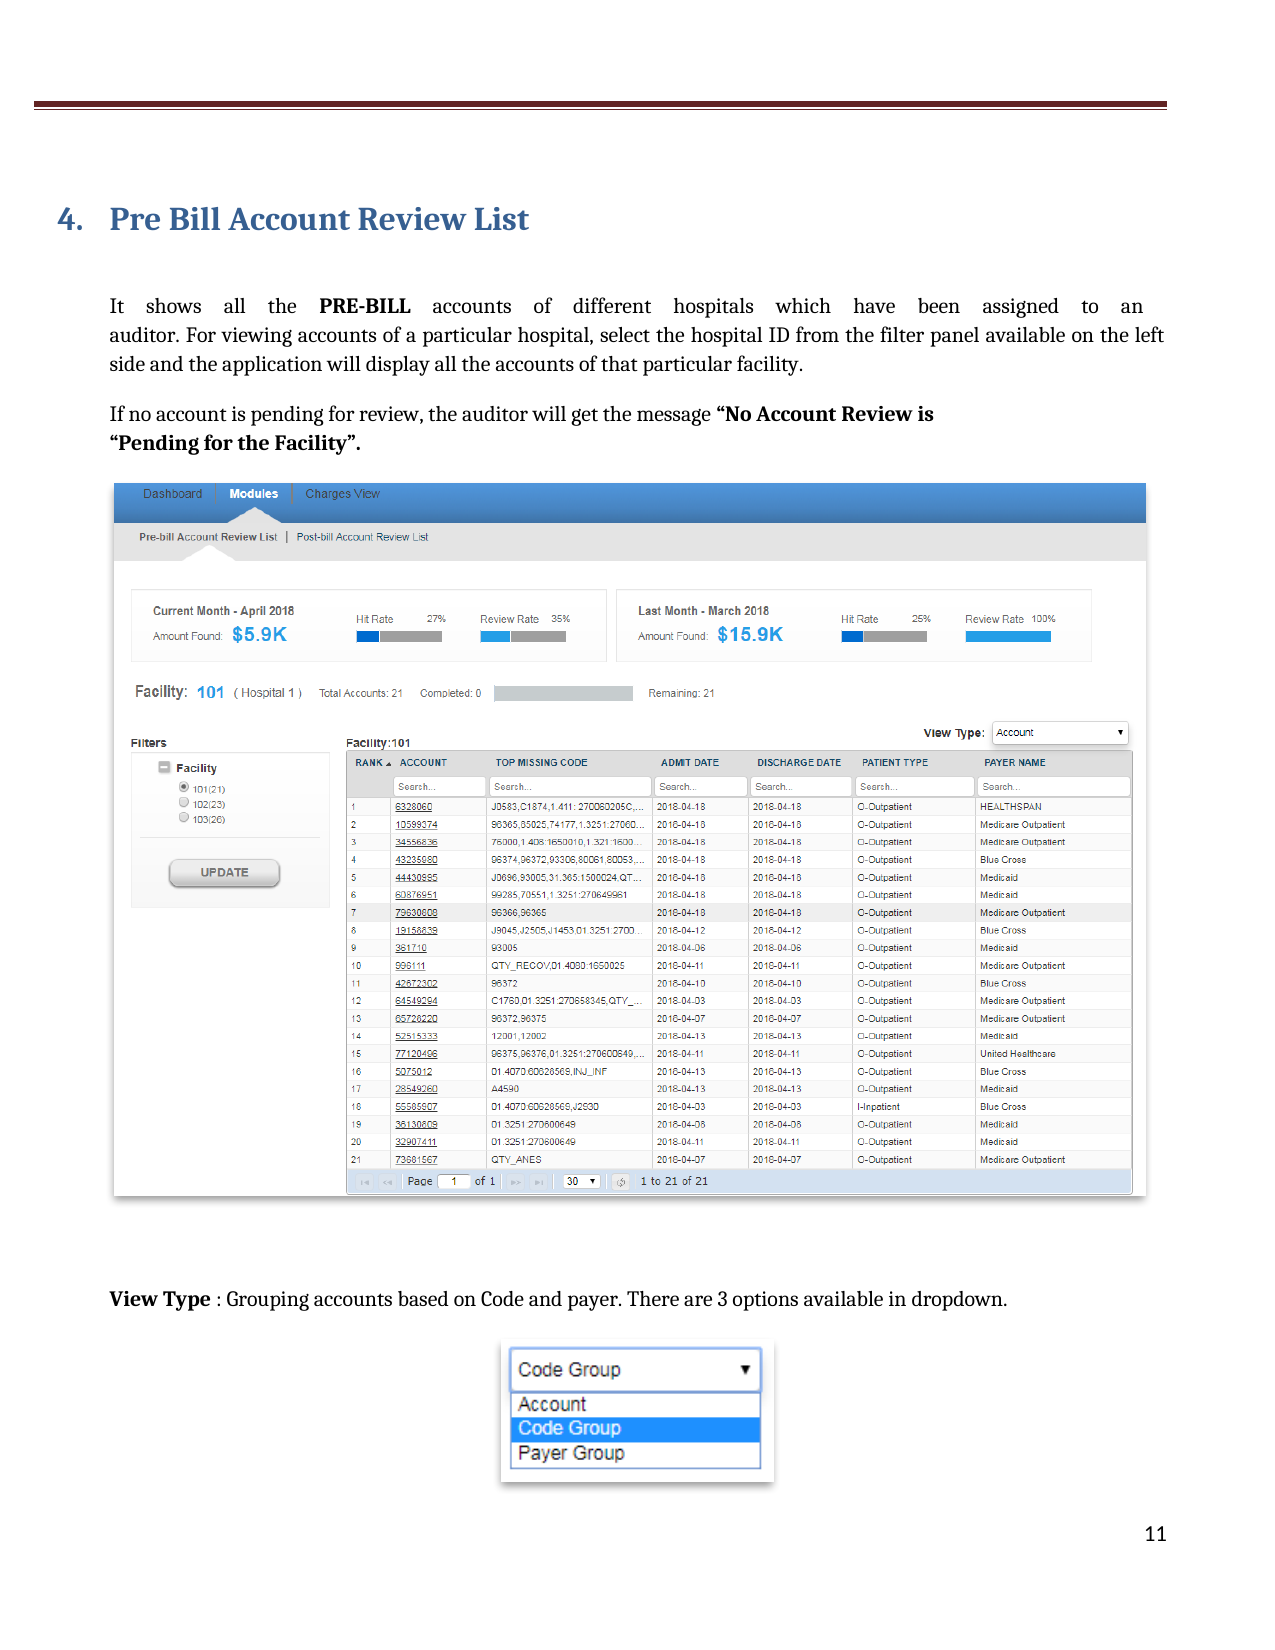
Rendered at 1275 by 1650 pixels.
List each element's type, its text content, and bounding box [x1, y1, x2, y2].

picture [114, 483, 1146, 1196]
picture [501, 1339, 774, 1482]
text View Type : Grouping accounts based on Code and payer. There are 3 options available in dropdown. [109, 1287, 1167, 1312]
text If no account is pending for review, the auditor will get the message “No Account Review is “Pending for the Facility”. [23, 402, 1167, 456]
subtitle Pre Bill Account Review List [57, 200, 1167, 238]
text It shows all the PRE-BILL accounts of different hospitals which have been assigned to an auditor. For viewing accounts of a particular hospital, select the hospital ID from the filter panel available on the left side and the application will display all the accounts of that particular facility. [109, 294, 1167, 377]
